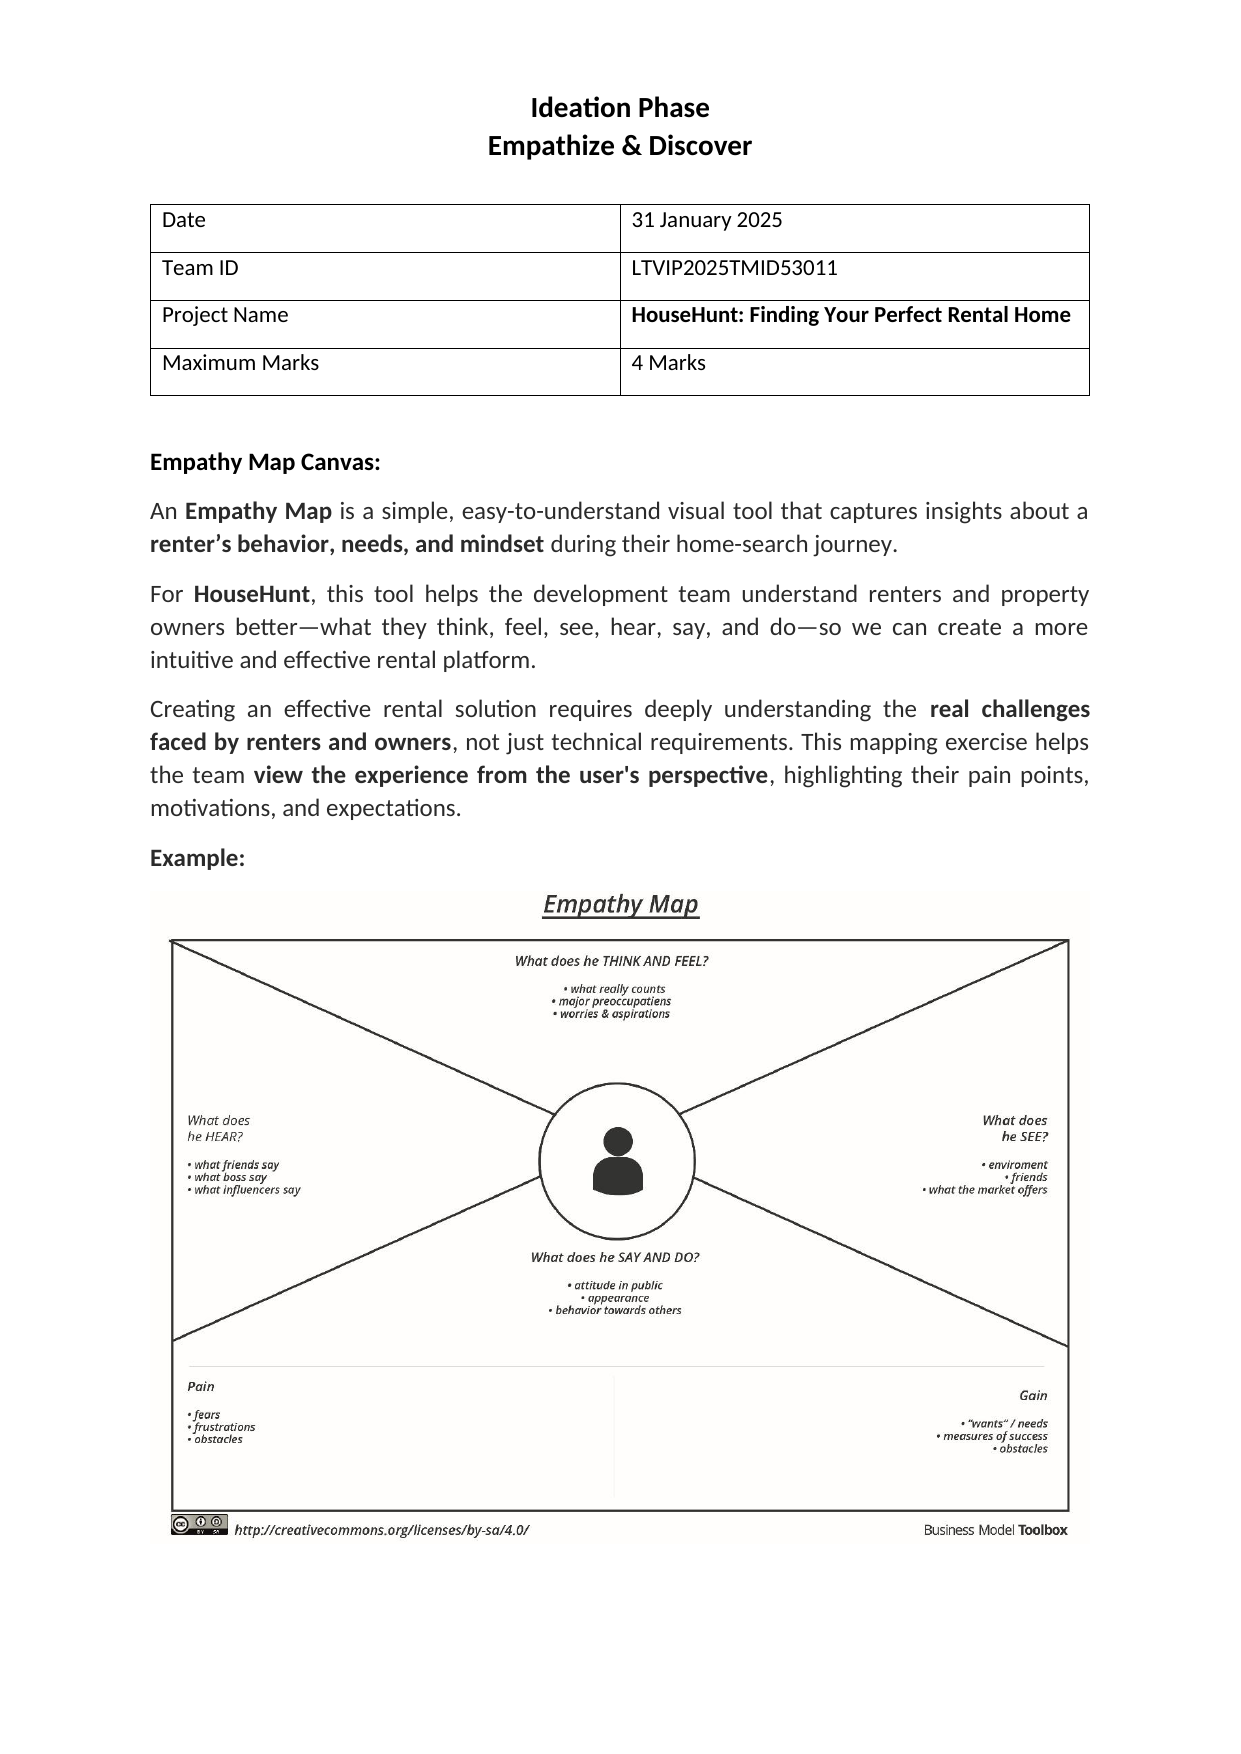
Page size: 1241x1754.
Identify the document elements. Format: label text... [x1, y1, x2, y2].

table_header Date [151, 205, 620, 252]
text An Empathy Map is a simple, easy-to-understand visual tool that captures insights about a renter’s behavior, needs, and mindset during their home-search journey. [150, 495, 1090, 559]
table_cell Maximum Marks [151, 349, 620, 395]
text Empathize & Discover [150, 127, 1090, 163]
table_cell HouseHunt: Finding Your Perfect Rental Home [621, 301, 1089, 347]
text Creating an effective rental solution requires deeply understanding the real challenges faced by renters and owners, not just technical requirements. This mapping exercise helps the team view the experience from the user's perspective, highlighting their pain points, motivations, and expectations. [150, 693, 1090, 823]
text For HouseHunt, this tool helps the development team understand renters and property owners better—what they think, feel, see, hear, say, and do—so we can create a more intuitive and effective rental platform. [150, 578, 1090, 674]
picture [150, 891, 1091, 1544]
table_cell Project Name [151, 301, 620, 347]
text Ideation Phase [150, 89, 1090, 124]
table_cell LTVIP2025TMID53011 [621, 253, 1089, 299]
table_cell Team ID [151, 253, 620, 299]
text Example: [150, 842, 1090, 872]
table_header 31 January 2025 [621, 205, 1089, 252]
table_cell 4 Marks [621, 349, 1089, 395]
text Empathy Map Canvas: [150, 446, 1090, 476]
